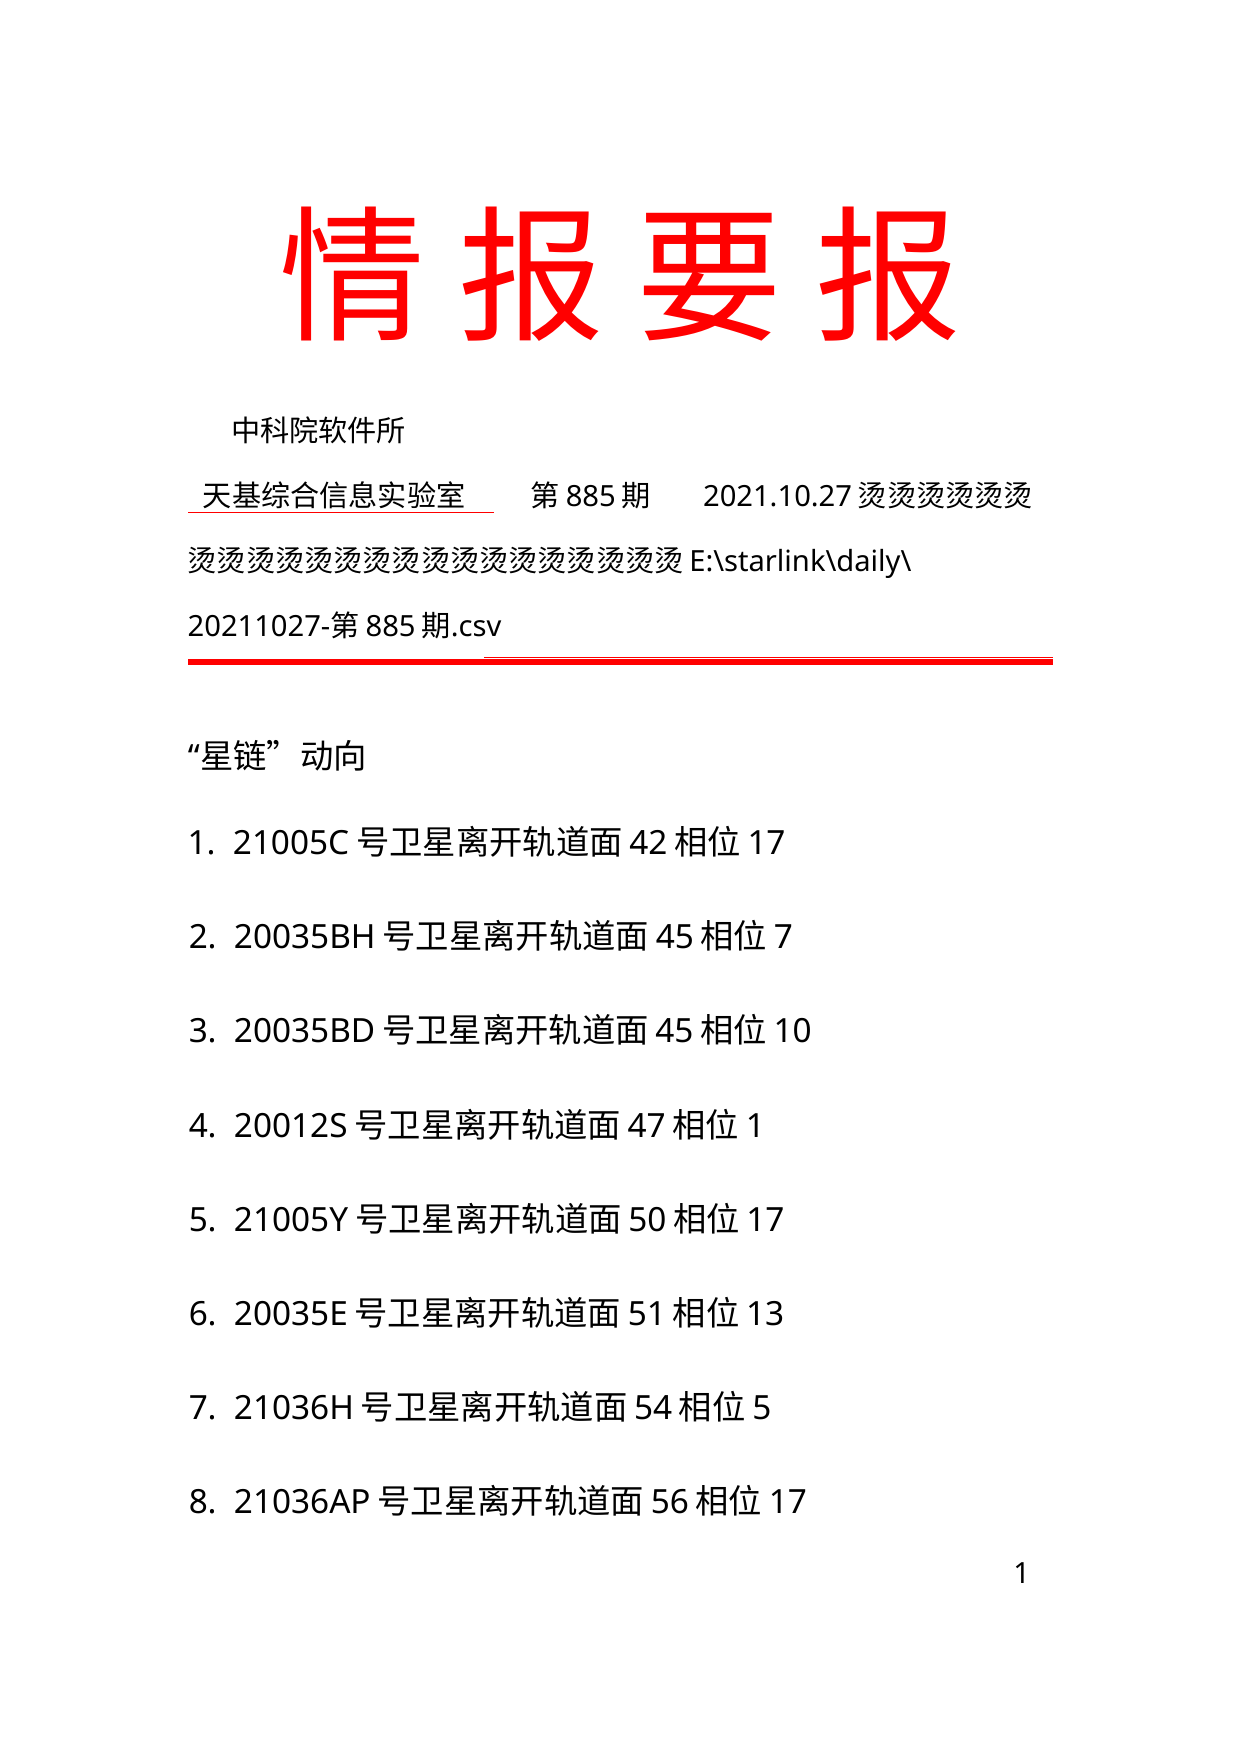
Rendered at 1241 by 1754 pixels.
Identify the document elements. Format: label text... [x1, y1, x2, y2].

text 中科院软件所 [187, 397, 1053, 462]
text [187, 808, 1029, 1532]
text 情 报 要 报 [187, 152, 1053, 380]
subtitle “星链”动向 [188, 722, 1029, 787]
text 天基综合信息实验室 第885期 2021.10.27烫烫烫烫烫烫烫烫烫烫烫烫烫烫烫烫烫烫烫烫烫烫烫E:\starlink\daily\20211027-第885期.csv [187, 462, 1053, 722]
